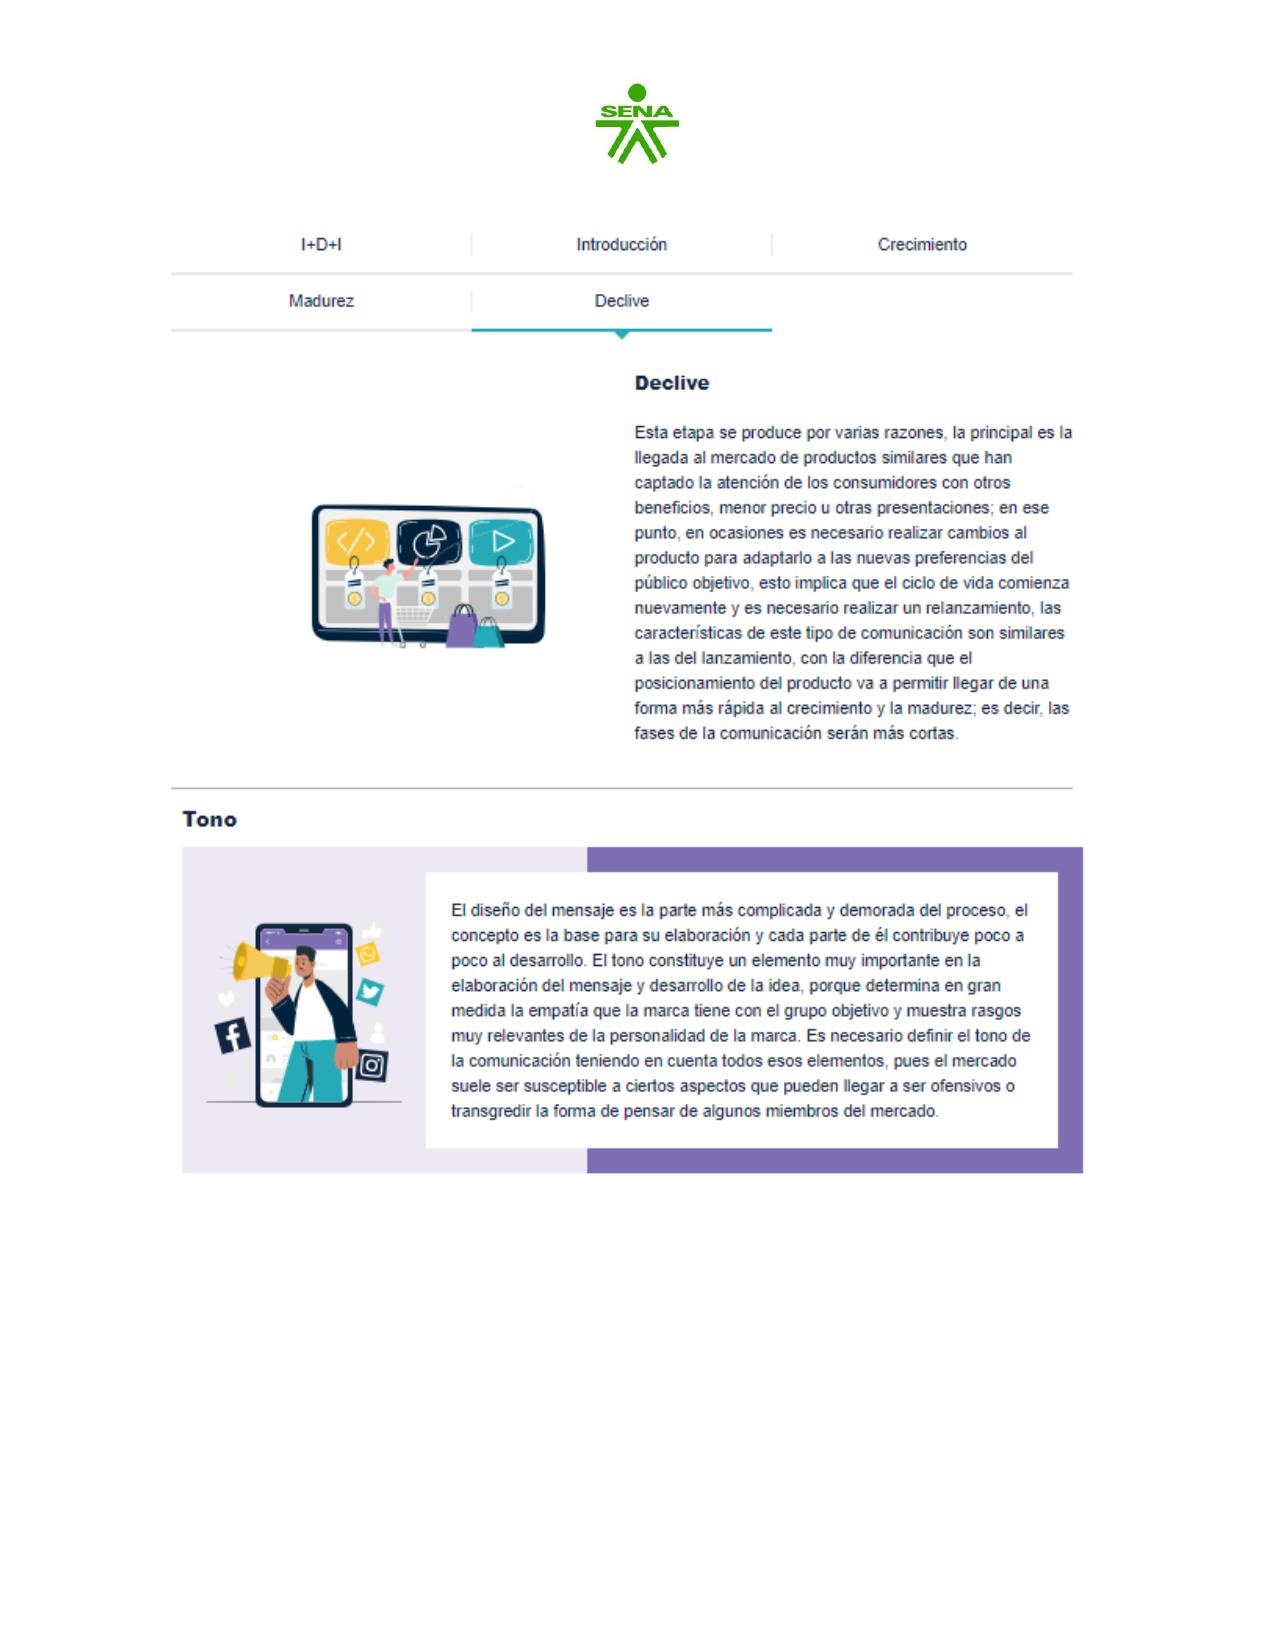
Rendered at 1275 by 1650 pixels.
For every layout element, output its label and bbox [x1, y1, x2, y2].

picture [591, 75, 684, 174]
picture [162, 794, 1124, 1183]
picture [162, 200, 1108, 791]
